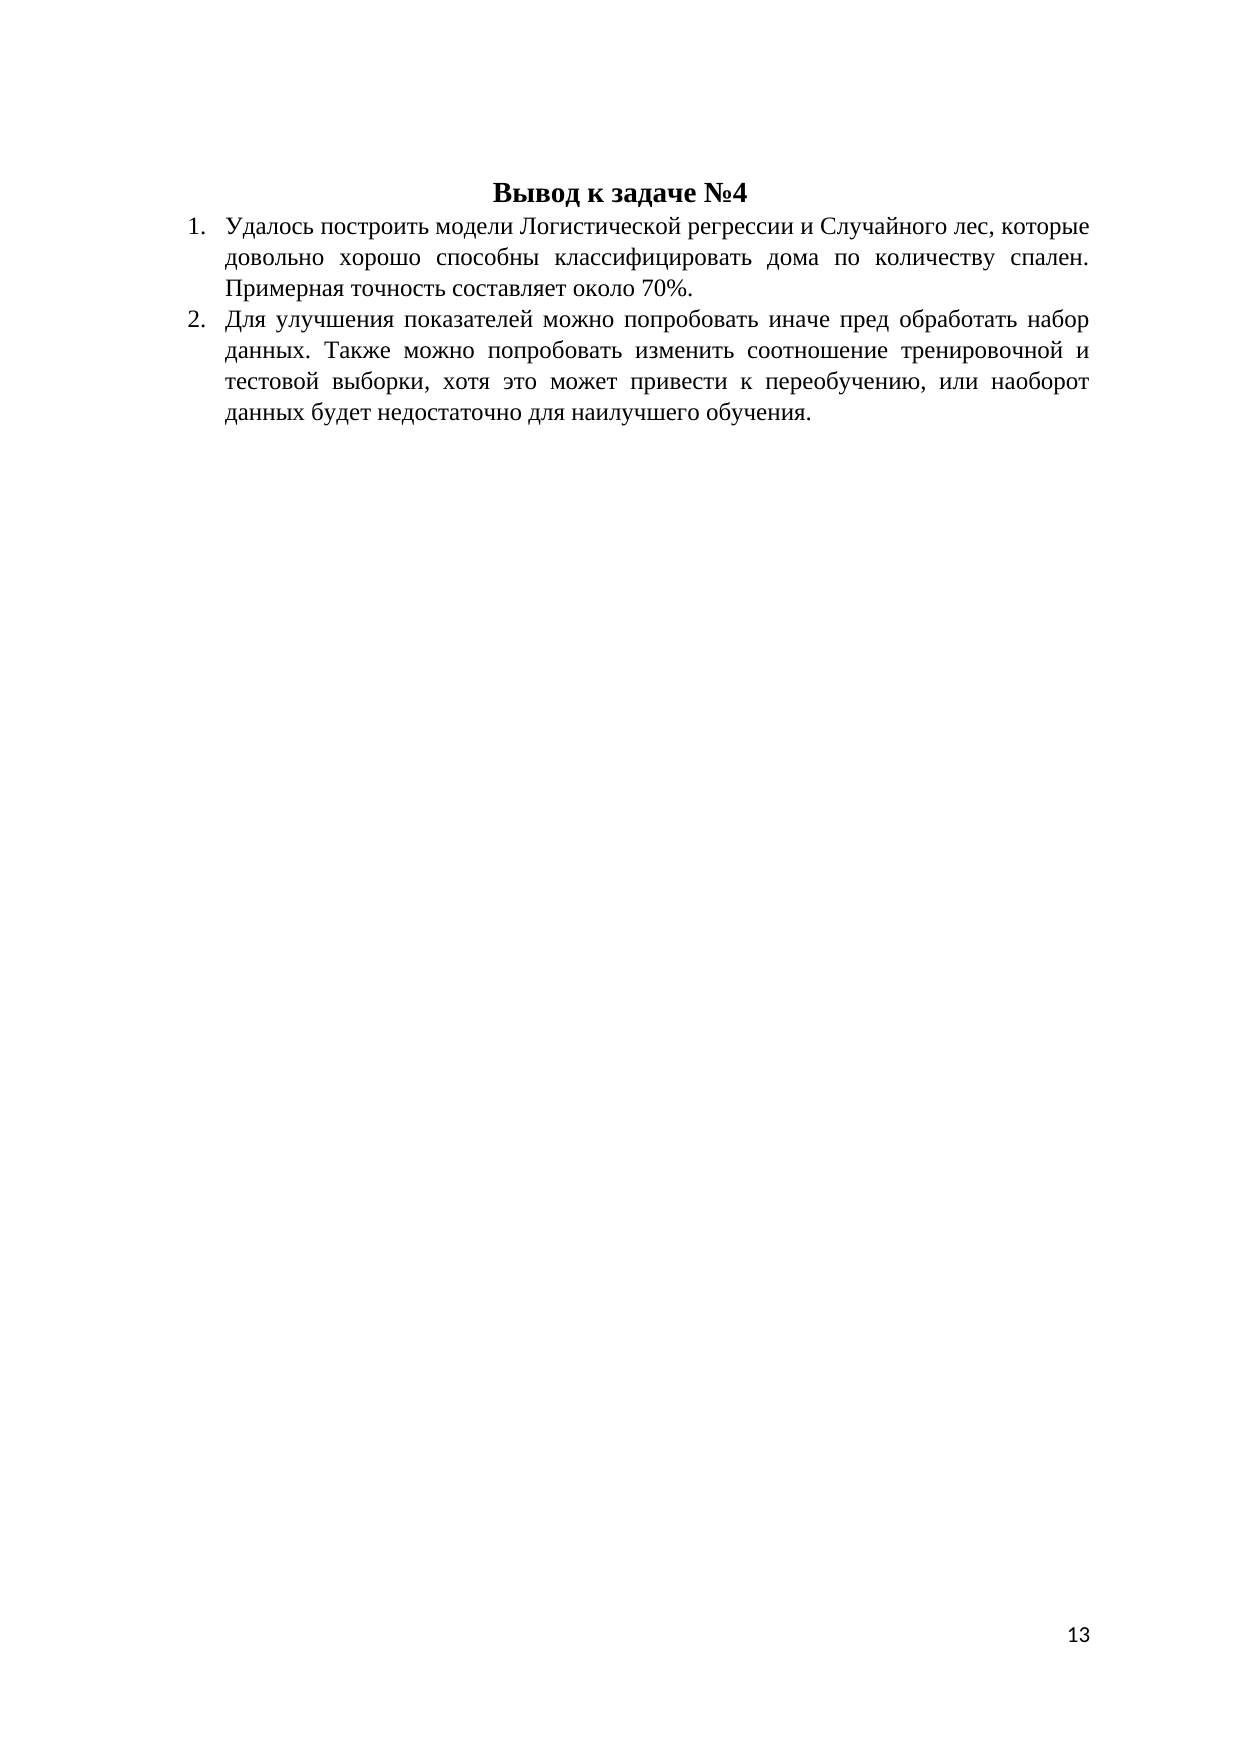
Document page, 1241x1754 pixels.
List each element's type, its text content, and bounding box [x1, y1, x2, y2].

list Удалось построить модели Логистической регрессии и Случайного лес, которые довольно хорошо способны классифицировать дома по количеству спален. Примерная точность составляет около 70%. [187, 211, 1090, 302]
list Для улучшения показателей можно попробовать иначе пред обработать набор данных. Также можно попробовать изменить соотношение тренировочной и тестовой выборки, хотя это может привести к переобучению, или наоборот данных будет недостаточно для наилучшего обучения. [187, 304, 1090, 426]
subtitle Вывод к задаче №4 [150, 175, 1090, 208]
